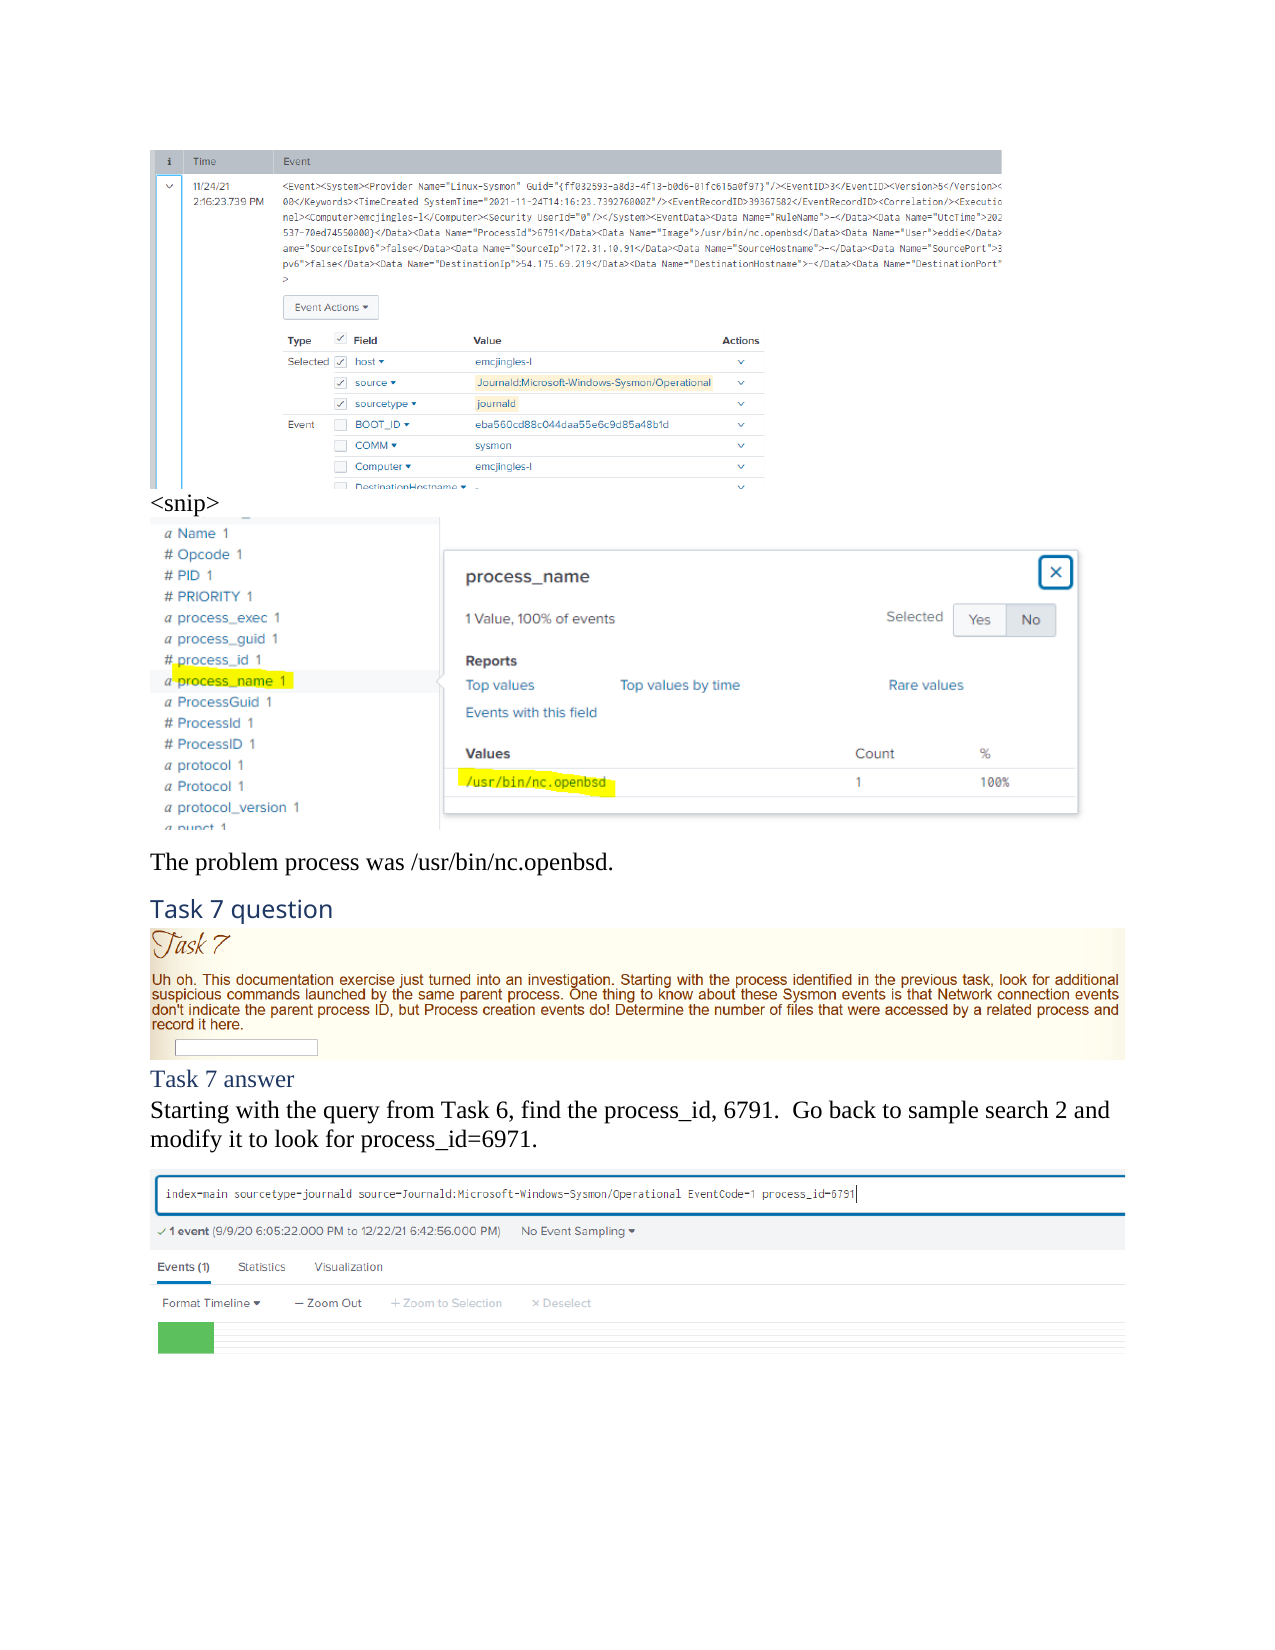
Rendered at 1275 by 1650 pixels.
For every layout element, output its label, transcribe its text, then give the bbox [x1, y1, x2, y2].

text The problem process was /usr/bin/nc.openbsd. [150, 847, 1125, 875]
picture [150, 517, 1125, 830]
subtitle Task 7 answer [150, 1064, 1125, 1093]
subtitle Task 7 question [150, 892, 1125, 926]
text Starting with the query from Task 6, find the process_id, 6791. Go back to sample search 2 and modify it to look for process_id=6971. [150, 1095, 1125, 1152]
picture [150, 150, 1002, 489]
picture [150, 928, 1125, 1060]
picture [150, 1169, 1125, 1360]
